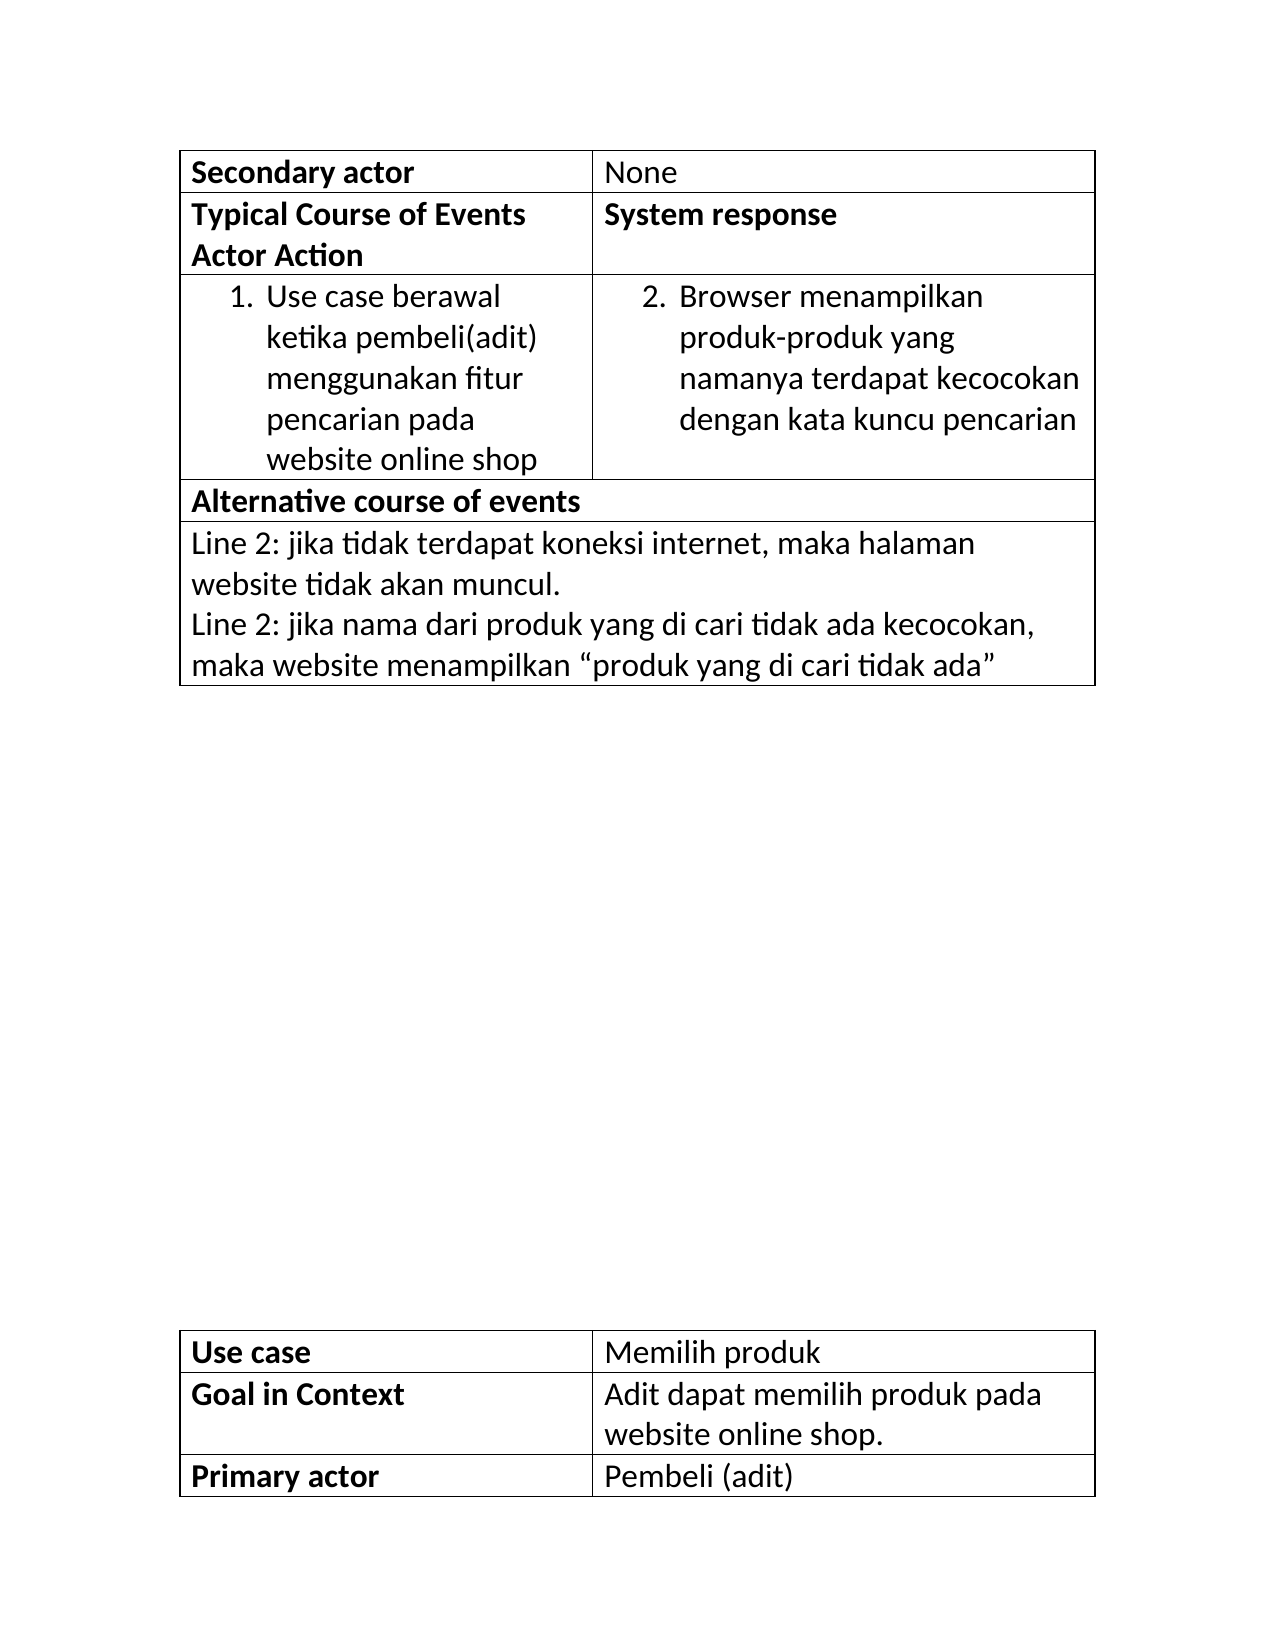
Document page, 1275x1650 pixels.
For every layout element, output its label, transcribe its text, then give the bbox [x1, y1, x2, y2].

table_cell Goal in Context [181, 1373, 592, 1454]
table_cell Browser menampilkan produk-produk yang namanya terdapat kecocokan dengan kata kuncu pencarian [593, 275, 1094, 479]
table_cell Use case berawal ketika pembeli(adit) menggunakan fitur pencarian pada website online shop [181, 275, 592, 479]
table_cell Typical Course of Events Actor Action [181, 193, 592, 274]
table_cell Line 2: jika tidak terdapat koneksi internet, maka halaman website tidak akan muncul. Line 2: jika nama dari produk yang di cari tidak ada kecocokan, maka website menampilkan “produk yang di cari tidak ada” [181, 522, 1094, 685]
table_header Use case [181, 1331, 592, 1372]
table_cell None [593, 151, 1094, 192]
table_cell Primary actor [181, 1455, 592, 1496]
table_header Memilih produk [593, 1331, 1094, 1372]
table_cell Adit dapat memilih produk pada website online shop. [593, 1373, 1094, 1454]
table_cell System response [593, 193, 1094, 274]
table_cell Alternative course of events [181, 480, 1094, 521]
table_cell Pembeli (adit) [593, 1455, 1094, 1496]
table_cell Secondary actor [181, 151, 592, 192]
